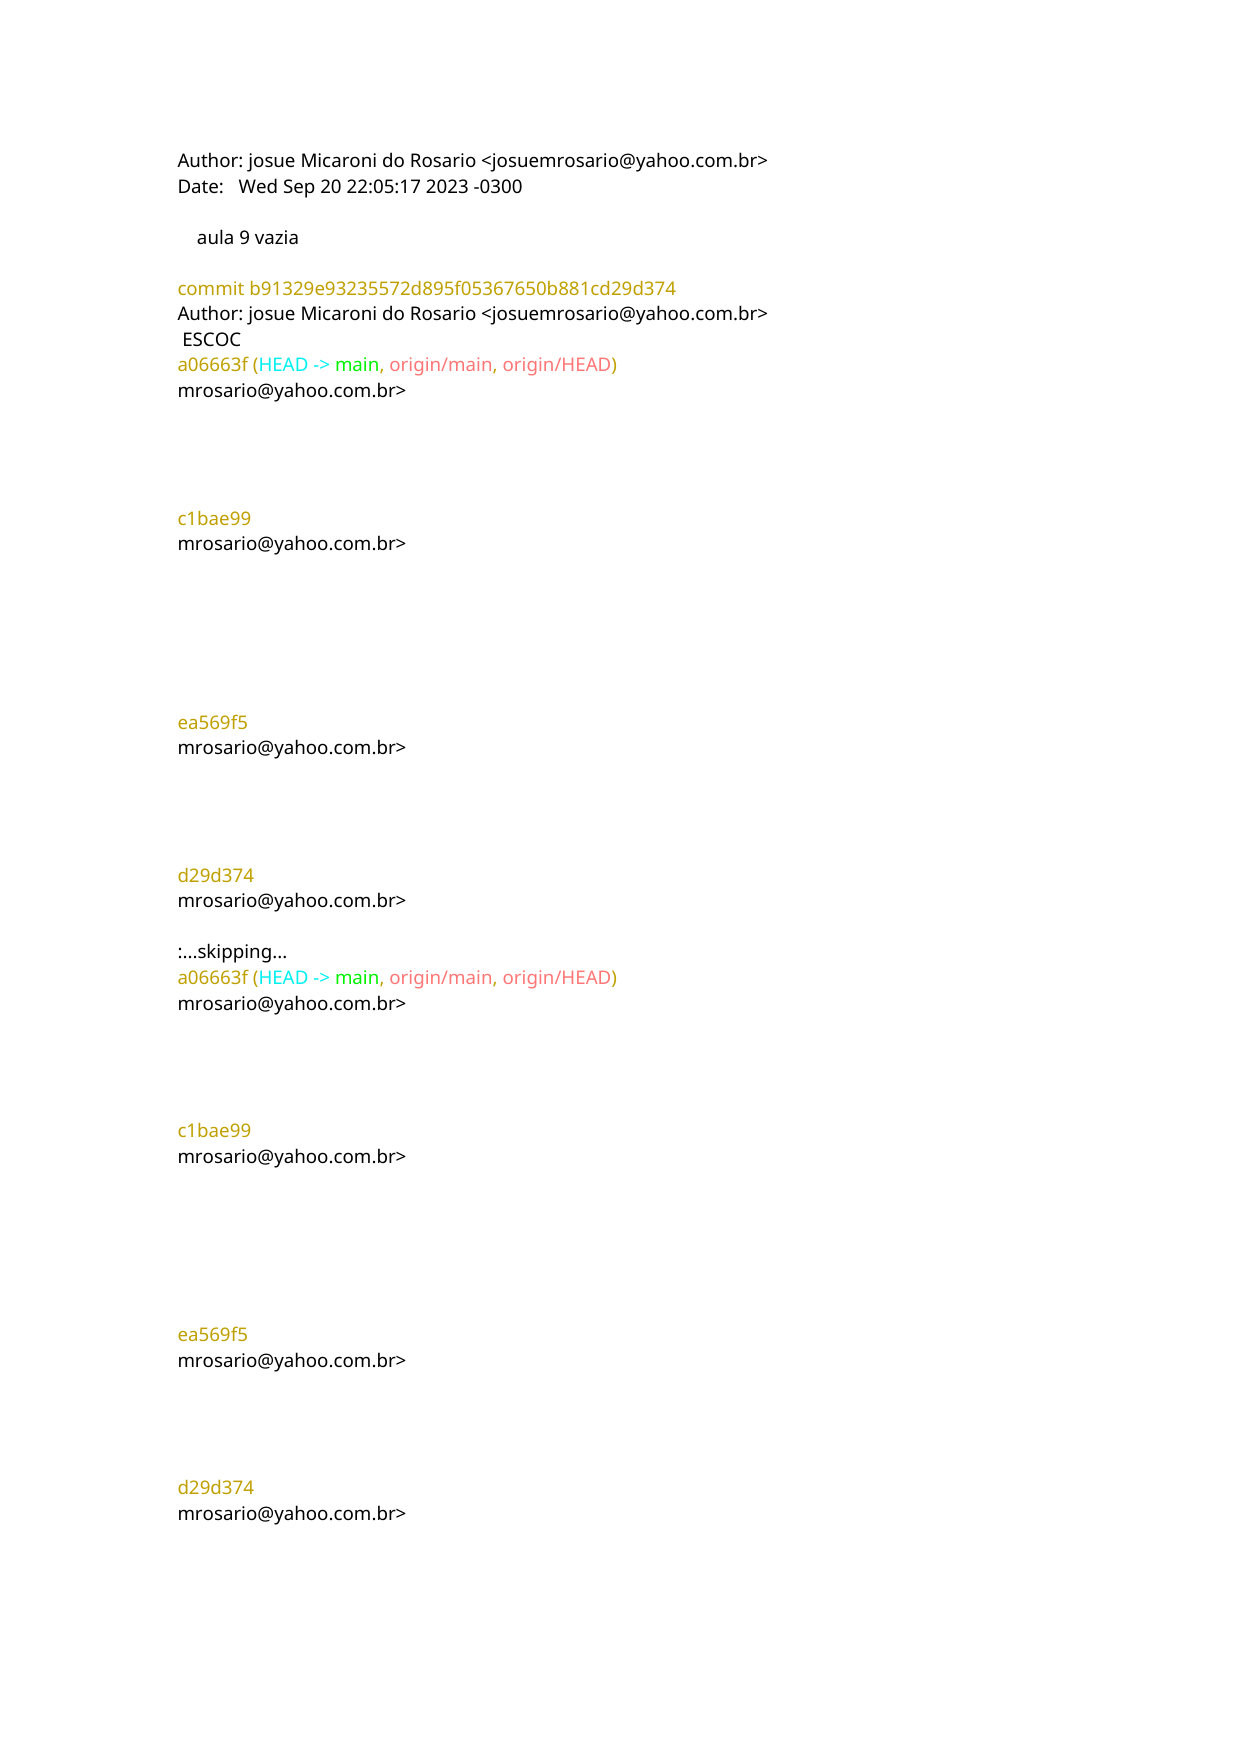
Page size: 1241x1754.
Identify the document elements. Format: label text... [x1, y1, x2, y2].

text mrosario@yahoo.com.br> [177, 990, 1063, 1015]
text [177, 148, 1063, 173]
text d29d374 [177, 862, 1063, 888]
text mrosario@yahoo.com.br> [177, 1143, 1063, 1168]
text mrosario@yahoo.com.br> [177, 1500, 1063, 1526]
text ea569f5 [177, 709, 1063, 734]
text mrosario@yahoo.com.br> [177, 530, 1063, 556]
text a06663f (HEAD -> main, origin/main, origin/HEAD) [177, 964, 1063, 990]
text ea569f5 [177, 1322, 1063, 1347]
text mrosario@yahoo.com.br> [177, 734, 1063, 760]
text aula 9 vazia [177, 224, 1063, 250]
text :...skipping... [177, 939, 1063, 964]
text c1bae99 [177, 505, 1063, 530]
text mrosario@yahoo.com.br> [177, 1347, 1063, 1373]
text d29d374 [177, 1475, 1063, 1500]
text Date: Wed Sep 20 22:05:17 2023 -0300 [177, 173, 1063, 199]
text mrosario@yahoo.com.br> [177, 377, 1063, 403]
text ESCOC [177, 326, 1063, 352]
text Author: josue Micaroni do Rosario <josuemrosario@yahoo.com.br> [177, 301, 1063, 326]
text commit b91329e93235572d895f05367650b881cd29d374 [177, 275, 1063, 301]
text a06663f (HEAD -> main, origin/main, origin/HEAD) [177, 352, 1063, 377]
text c1bae99 [177, 1117, 1063, 1143]
text mrosario@yahoo.com.br> [177, 888, 1063, 913]
